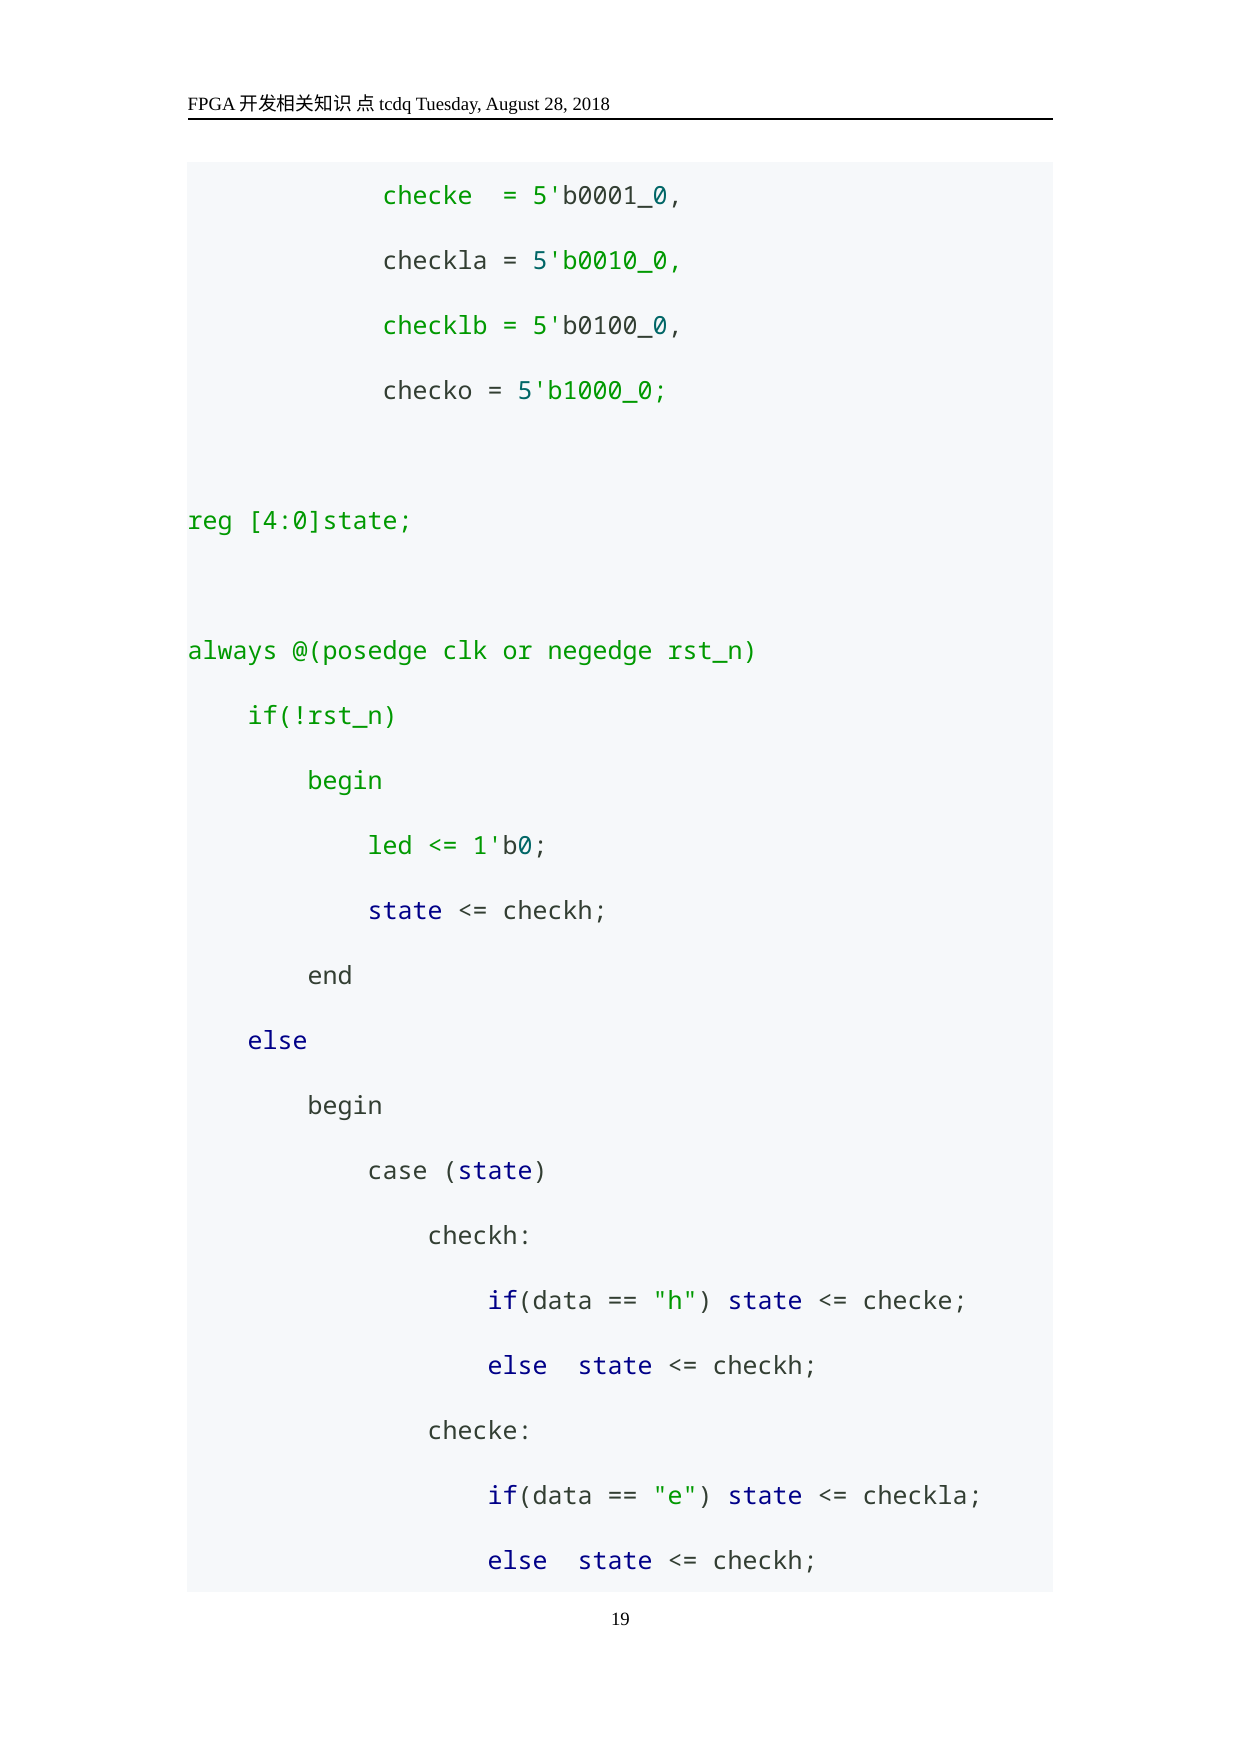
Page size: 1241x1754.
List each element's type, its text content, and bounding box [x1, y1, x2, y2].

text if(!rst_n) [187, 682, 1053, 747]
text if(data == "h") state <= checke; [187, 1267, 1053, 1332]
text state <= checkh; [187, 877, 1053, 942]
text if(data == "e") state <= checkla; [187, 1462, 1053, 1527]
text checkla = 5'b0010_0, [187, 227, 1053, 292]
text led <= 1'b0; [187, 812, 1053, 877]
text else state <= checkh; [187, 1527, 1053, 1592]
text reg [4:0]state; [187, 487, 1053, 552]
text checke: [187, 1397, 1053, 1462]
text checkh: [187, 1202, 1053, 1267]
text else [187, 1007, 1053, 1072]
text else state <= checkh; [187, 1332, 1053, 1397]
text checklb = 5'b0100_0, [187, 292, 1053, 357]
text end [187, 942, 1053, 1007]
text begin [187, 1072, 1053, 1137]
text checko = 5'b1000_0; [187, 357, 1053, 422]
text checke = 5'b0001_0, [187, 162, 1053, 227]
text case (state) [187, 1137, 1053, 1202]
text always @(posedge clk or negedge rst_n) [187, 617, 1053, 682]
text begin [187, 747, 1053, 812]
